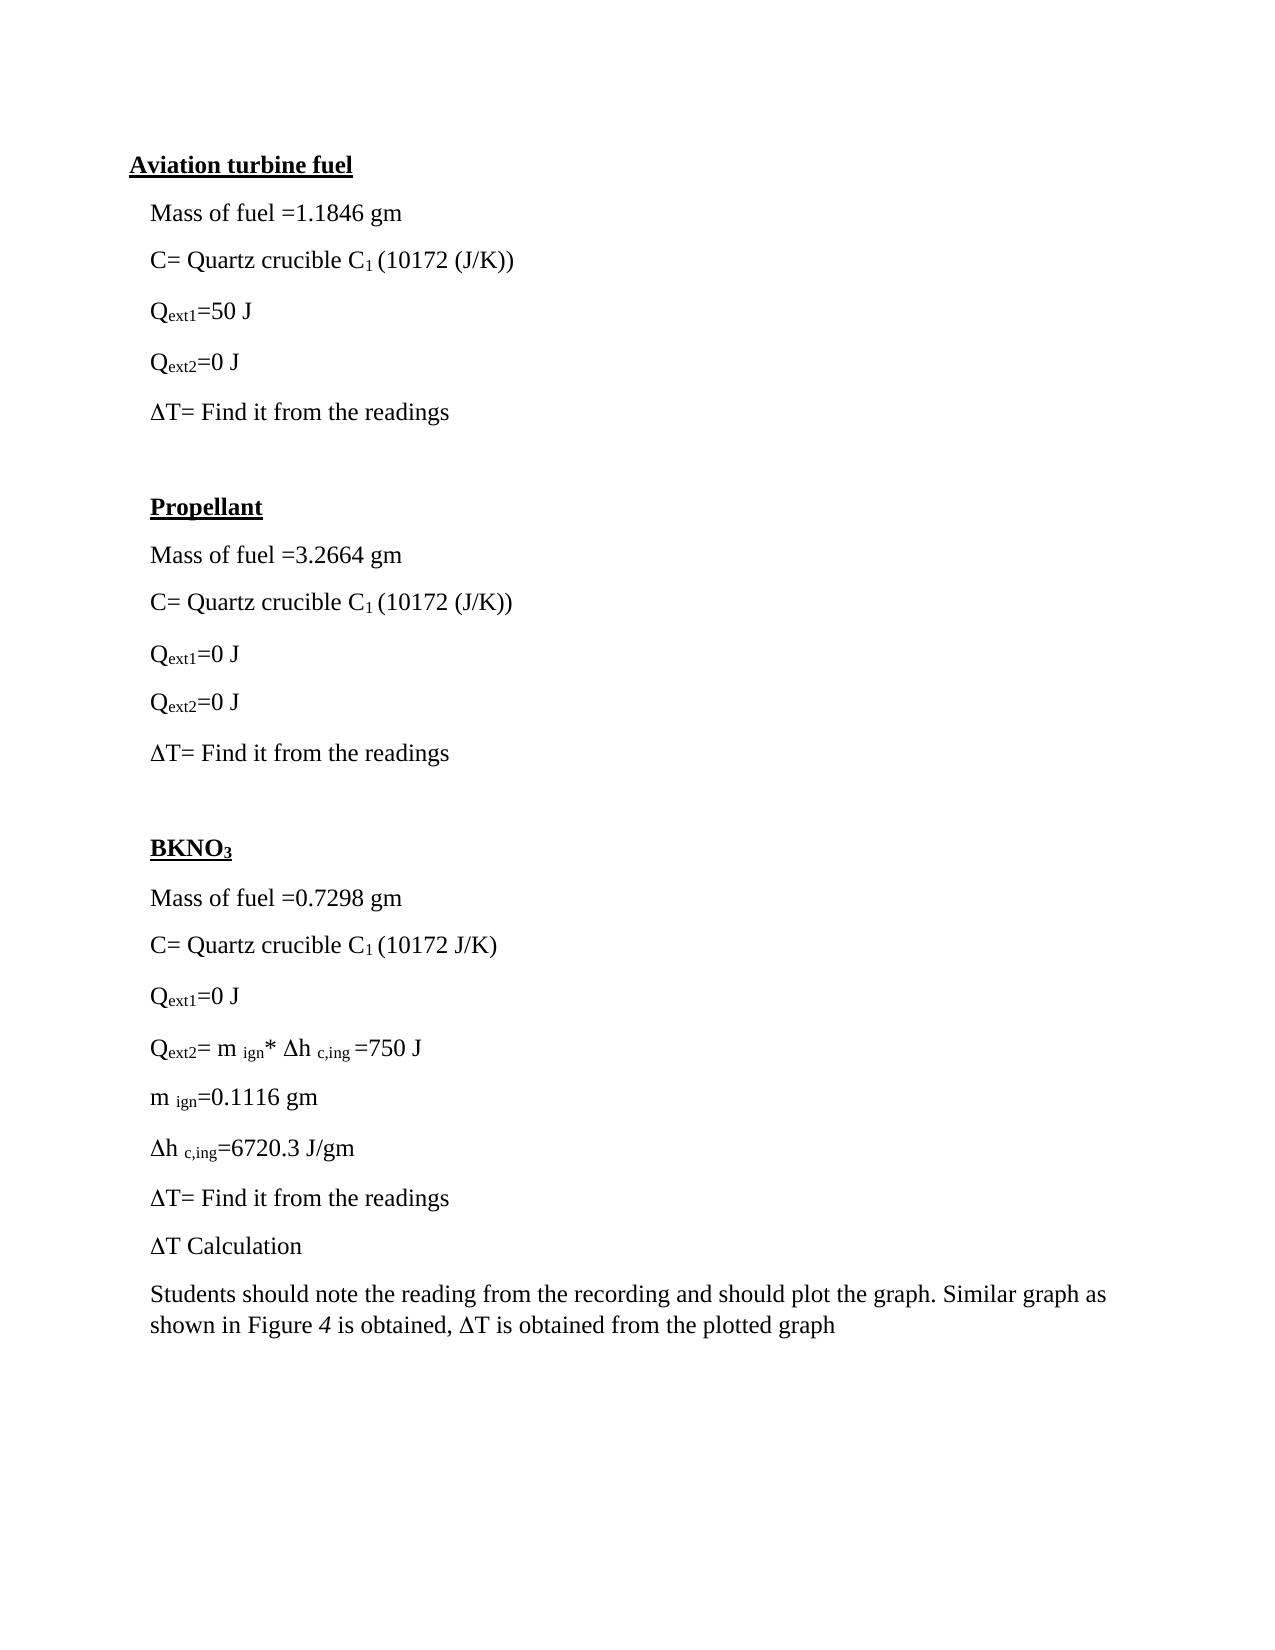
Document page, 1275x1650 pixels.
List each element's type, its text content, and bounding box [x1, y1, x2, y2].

subtitle BKNO3 [150, 833, 1221, 863]
subtitle Propellant [150, 492, 1221, 521]
text Qext2=0 J [150, 690, 1221, 719]
text T= Find it from the readings [150, 1183, 1221, 1212]
text Qext2= m ign* h c,ing =750 J m ign=0.1116 gm [150, 1033, 439, 1113]
text h c,ing=6720.3 J/gm [150, 1133, 1221, 1164]
text Mass of fuel =0.7298 gm [150, 883, 1221, 911]
text T= Find it from the readings [150, 738, 1221, 766]
text C= Quartz crucible C1 (10172 J/K) Qext1=0 J [150, 930, 569, 1012]
text Mass of fuel =3.2664 gm [150, 540, 1221, 569]
text Mass of fuel =1.1846 gm [150, 198, 1221, 226]
text Qext2=0 J [150, 347, 1221, 378]
text T Calculation [150, 1231, 1221, 1260]
text C= Quartz crucible C1 (10172 (J/K)) Qext1=50 J [150, 245, 569, 327]
text C= Quartz crucible C1 (10172 (J/K)) Qext1=0 J [150, 587, 569, 670]
text T= Find it from the readings [150, 397, 1221, 426]
subtitle Aviation turbine fuel [129, 150, 1221, 179]
text Students should note the reading from the recording and should plot the graph. Similar graph as shown in Figure 4 is obtained, T is obtained from the plotted graph [150, 1279, 1113, 1338]
